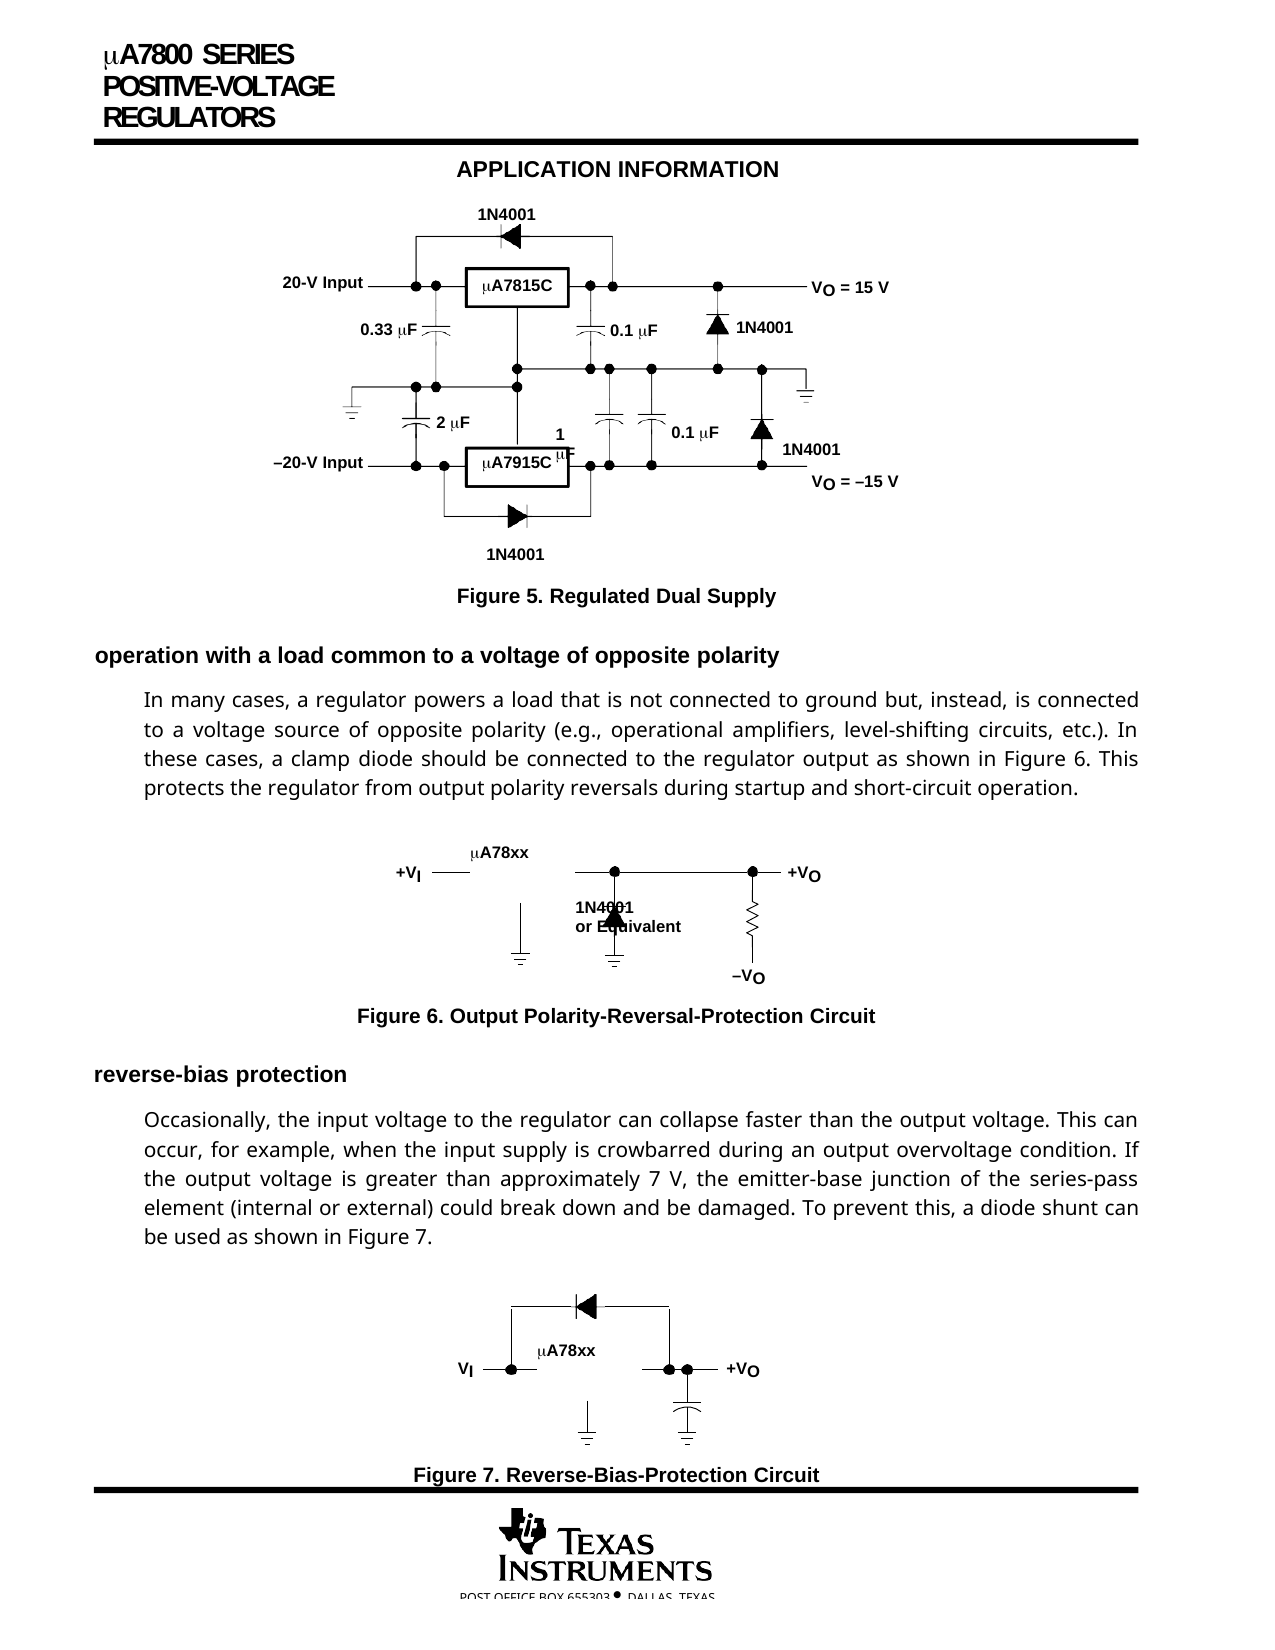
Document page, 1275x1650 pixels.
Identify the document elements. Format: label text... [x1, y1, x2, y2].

text 0.1 F 1N4001 [610, 318, 794, 340]
text 1N4001 [782, 439, 1212, 458]
text A7815C [482, 276, 552, 295]
text VO = 15 V [811, 277, 1212, 300]
picture [342, 224, 815, 528]
picture [498, 1508, 712, 1581]
picture [602, 901, 614, 937]
subtitle APPLICATION INFORMATION [456, 156, 1212, 182]
text 20-V Input [282, 273, 417, 292]
picture [571, 1294, 605, 1319]
text VO = –15 V [811, 471, 1212, 494]
subtitle reverse-bias protection [94, 1061, 1212, 1088]
text Figure 6. Output Polarity-Reversal-Protection Circuit [357, 1004, 1212, 1028]
subtitle operation with a load common to a voltage of opposite polarity [83, 642, 779, 668]
text 1N4001 [316, 545, 715, 564]
text 0.33 F [83, 319, 417, 339]
text 2 F [83, 413, 469, 432]
text Figure 7. Reverse-Bias-Protection Circuit [413, 1463, 1212, 1487]
text –VO [284, 966, 1212, 988]
text VI +VO [458, 1358, 1212, 1381]
text 1N4001 [316, 205, 697, 224]
text Figure 5. Regulated Dual Supply [83, 584, 776, 608]
text +VI +VO [396, 863, 1212, 886]
list F [671, 423, 719, 442]
text –20-V Input A7915C [273, 453, 552, 472]
picture [615, 901, 626, 937]
text 1 F [555, 424, 589, 463]
subtitle In many cases, a regulator powers a load that is not connected to ground but, instead, is connected to a voltage source of opposite polarity (e.g., operational amplifiers, level-shifting circuits, etc.). In these cases, a clamp diode should be connected to the regulator output as shown in Figure 6. This protects the regulator from output polarity reversals during startup and short-circuit operation. [143, 686, 1139, 802]
subtitle Occasionally, the input voltage to the regulator can collapse faster than the output voltage. This can occur, for example, when the input supply is crowbarred during an output overvoltage condition. If the output voltage is greater than approximately 7 V, the emitter-base junction of the series-pass element (internal or external) could break down and be damaged. To prevent this, a diode shunt can be used as shown in Figure 7. [143, 1105, 1139, 1251]
